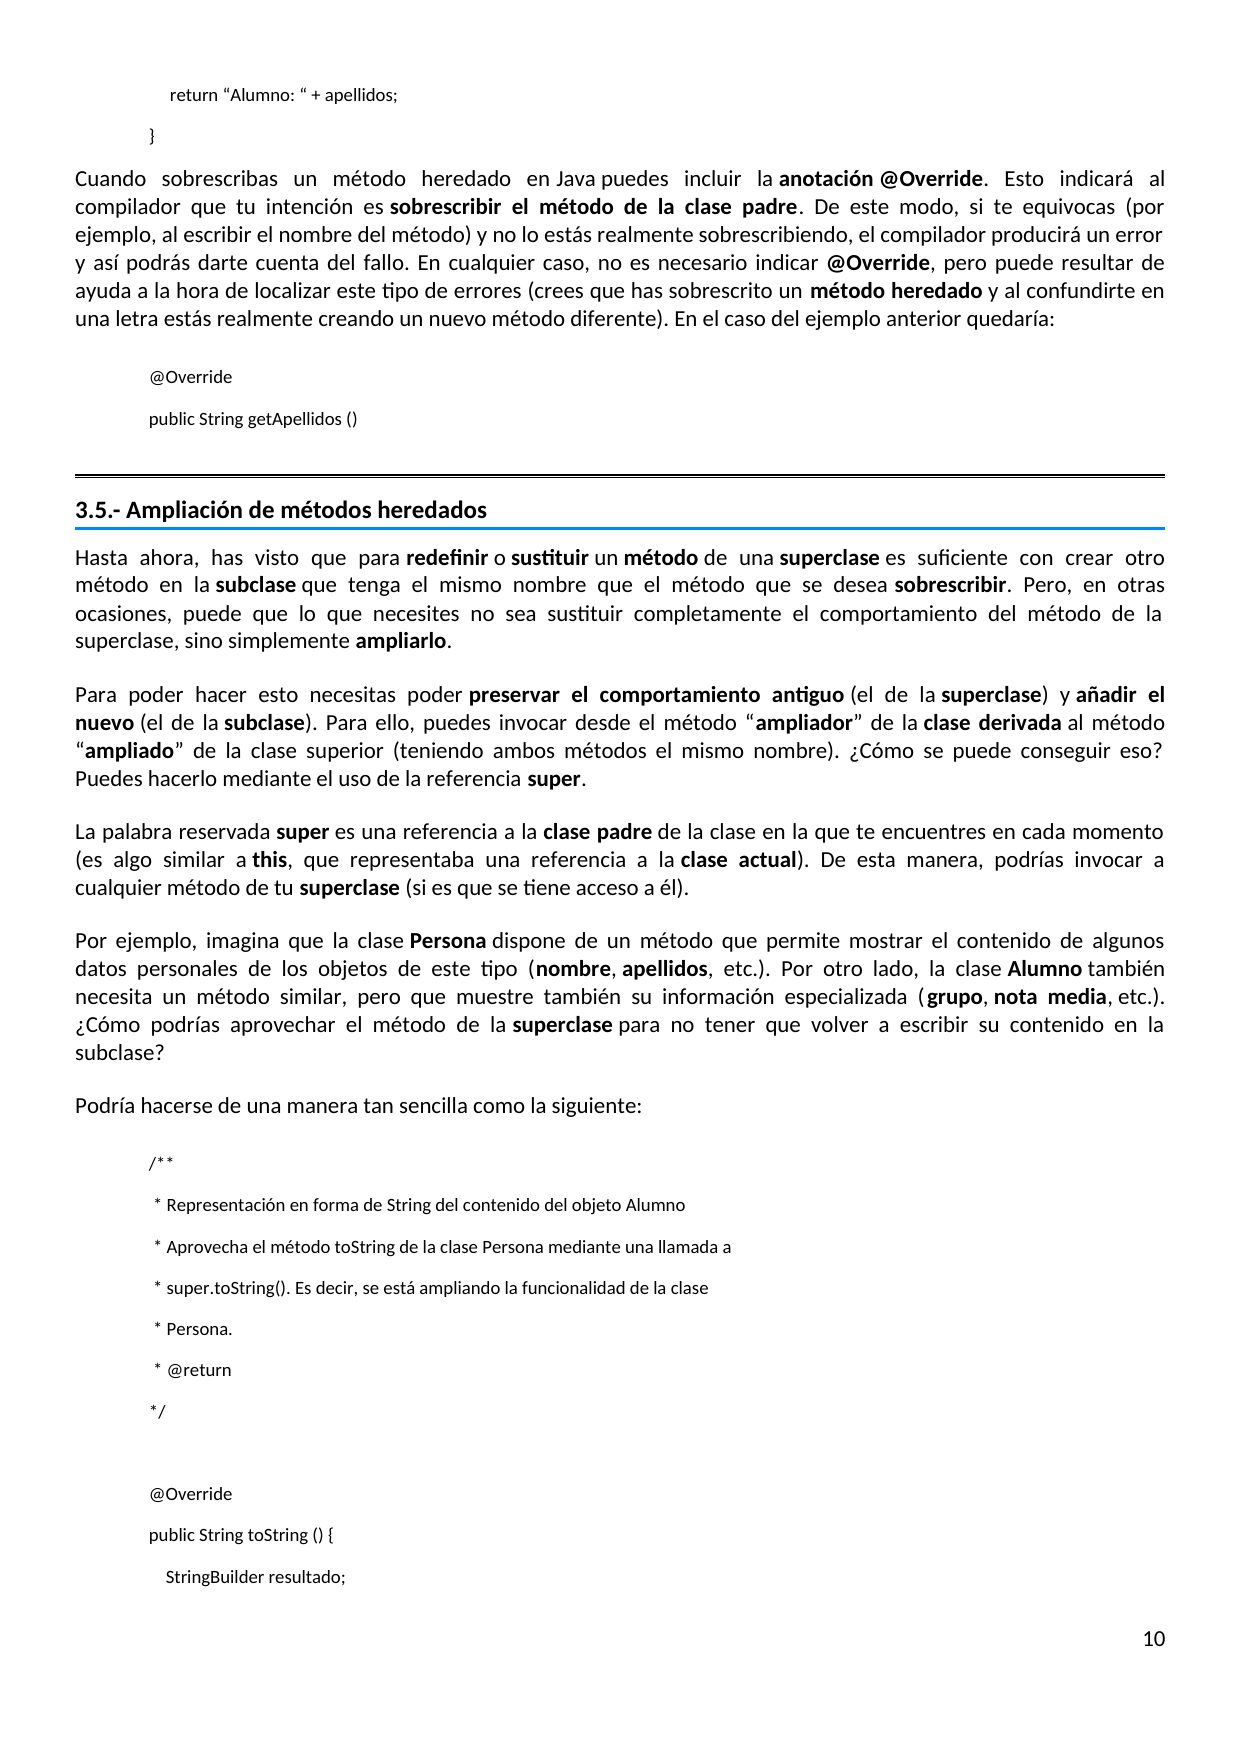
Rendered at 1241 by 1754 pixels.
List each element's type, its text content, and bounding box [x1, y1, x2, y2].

text Cuando sobrescribas un método heredado en Java puedes incluir la anotación @Override. Esto indicará al compilador que tu intención es sobrescribir el método de la clase padre. De este modo, si te equivocas (por ejemplo, al escribir el nombre del método) y no lo estás realmente sobrescribiendo, el compilador producirá un error y así podrás darte cuenta del fallo. En cualquier caso, no es necesario indicar @Override, pero puede resultar de ayuda a la hora de localizar este tipo de errores (crees que has sobrescrito un método heredado y al confundirte en una letra estás realmente creando un nuevo método diferente). En el caso del ejemplo anterior quedaría: [75, 164, 1165, 332]
text * @return [149, 1350, 1165, 1381]
text Podría hacerse de una manera tan sencilla como la siguiente: [75, 1091, 1165, 1119]
text * Representación en forma de String del contenido del objeto Alumno [149, 1185, 1165, 1216]
text @Override [149, 357, 1165, 388]
text La palabra reservada super es una referencia a la clase padre de la clase en la que te encuentres en cada momento (es algo similar a this, que representaba una referencia a la clase actual). De esta manera, podrías invocar a cualquier método de tu superclase (si es que se tiene acceso a él). [75, 817, 1165, 901]
text public String getApellidos () [149, 398, 1165, 430]
text Hasta ahora, has visto que para redefinir o sustituir un método de una superclase es suficiente con crear otro método en la subclase que tenga el mismo nombre que el método que se desea sobrescribir. Pero, en otras ocasiones, puede que lo que necesites no sea sustituir completamente el comportamiento del método de la superclase, sino simplemente ampliarlo. [75, 543, 1165, 655]
text StringBuilder resultado; [149, 1556, 1165, 1588]
text Para poder hacer esto necesitas poder preservar el comportamiento antiguo (el de la superclase) y añadir el nuevo (el de la subclase). Para ello, puedes invocar desde el método “ampliador” de la clase derivada al método “ampliado” de la clase superior (teniendo ambos métodos el mismo nombre). ¿Cómo se puede conseguir eso? Puedes hacerlo mediante el uso de la referencia super. [75, 680, 1165, 792]
text */ [149, 1391, 1165, 1423]
text /** [149, 1144, 1165, 1175]
text * super.toString(). Es decir, se está ampliando la funcionalidad de la clase [149, 1268, 1165, 1299]
text Por ejemplo, imagina que la clase Persona dispone de un método que permite mostrar el contenido de algunos datos personales de los objetos de este tipo (nombre, apellidos, etc.). Por otro lado, la clase Alumno también necesita un método similar, pero que muestre también su información especializada (grupo, nota media, etc.). ¿Cómo podrías aprovechar el método de la superclase para no tener que volver a escribir su contenido en la subclase? [75, 926, 1165, 1066]
text * Persona. [149, 1309, 1165, 1340]
text } [149, 116, 1165, 147]
text @Override [149, 1474, 1165, 1505]
text * Aprovecha el método toString de la clase Persona mediante una llamada a [149, 1226, 1165, 1258]
text return “Alumno: “ + apellidos; [149, 75, 1165, 106]
text public String toString () { [149, 1515, 1165, 1546]
text 3.5.- Ampliación de métodos heredados [75, 494, 1165, 527]
